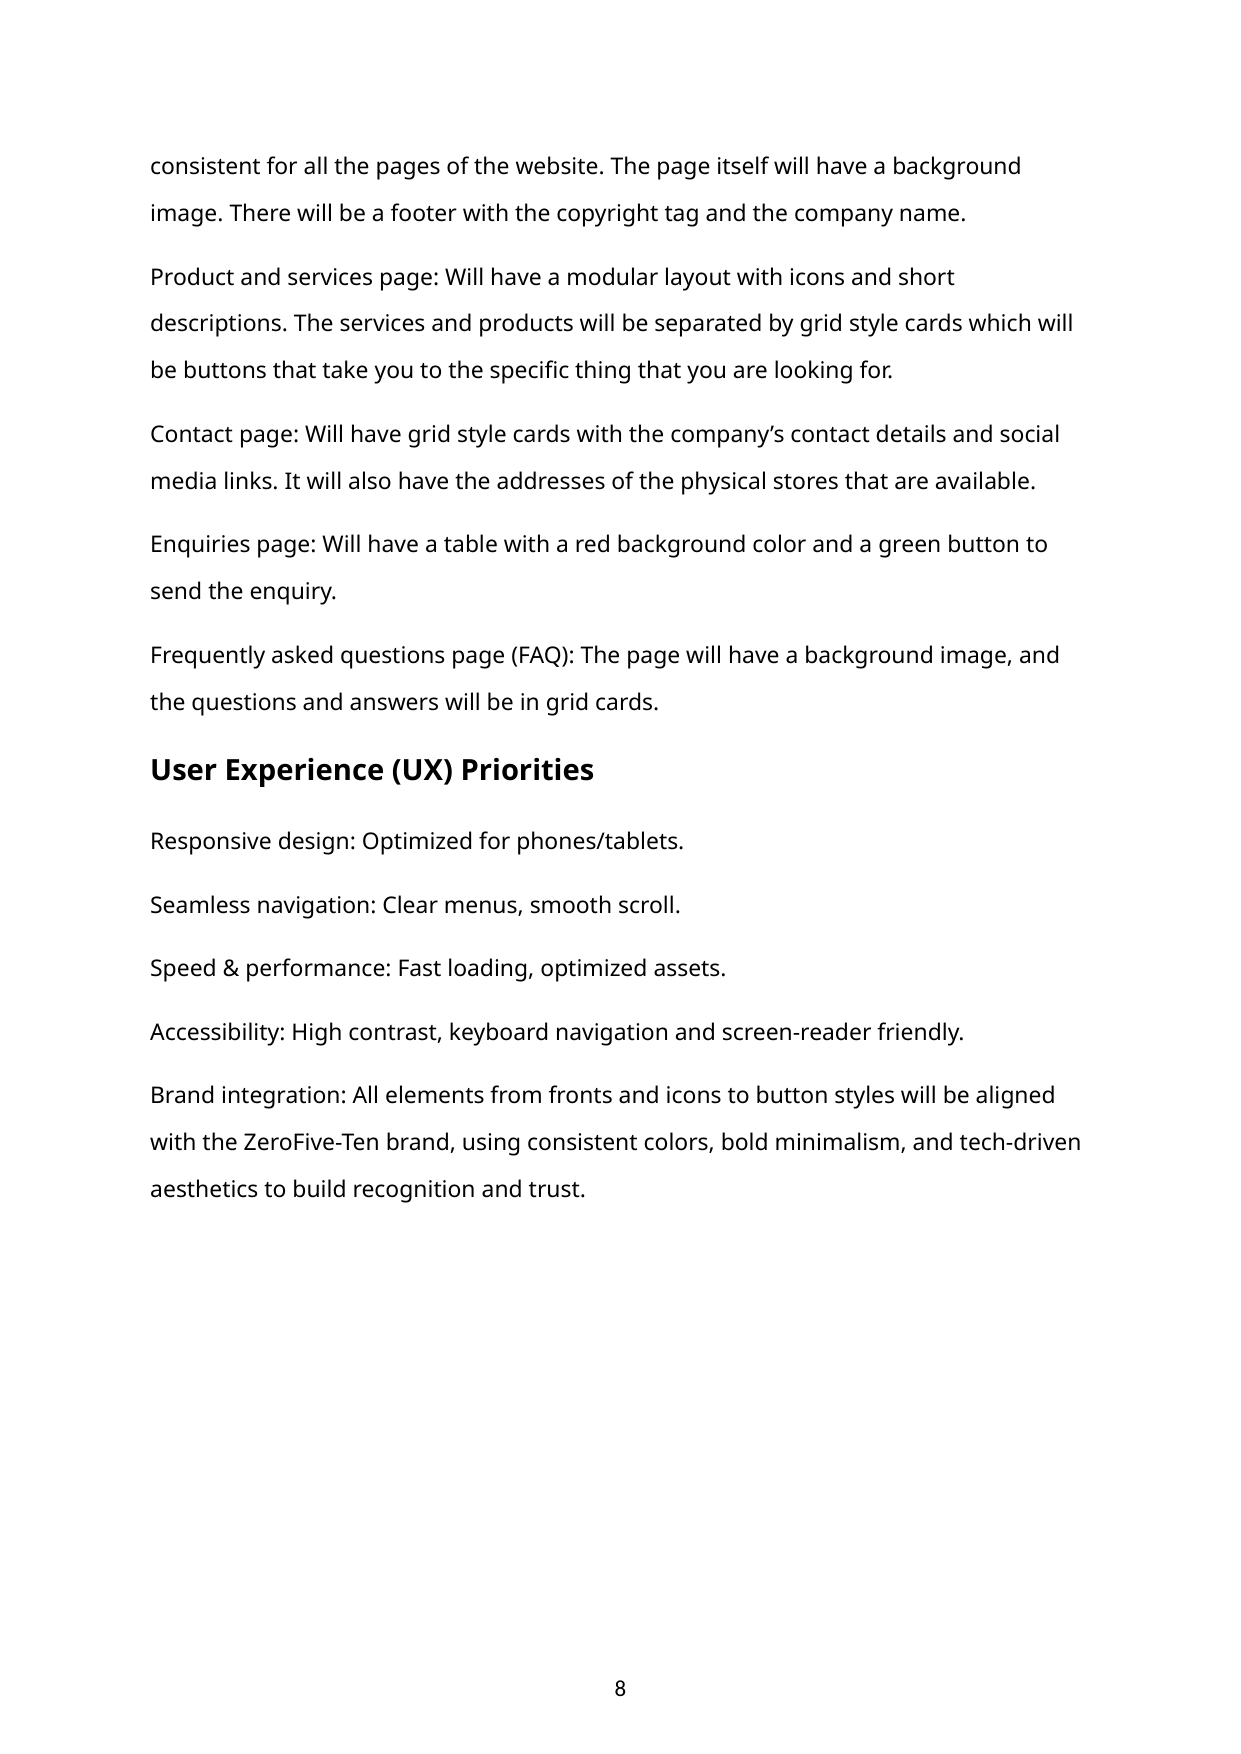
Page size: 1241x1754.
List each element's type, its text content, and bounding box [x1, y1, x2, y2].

text Contact page: Will have grid style cards with the company’s contact details and social media links. It will also have the addresses of the physical stores that are available. [150, 418, 1090, 496]
text Accessibility: High contrast, keyboard navigation and screen-reader friendly. [150, 1016, 1090, 1047]
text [150, 150, 1090, 228]
text Brand integration: All elements from fronts and icons to button styles will be aligned with the ZeroFive-Ten brand, using consistent colors, bold minimalism, and tech-driven aesthetics to build recognition and trust. [150, 1079, 1090, 1204]
text Enquiries page: Will have a table with a red background color and a green button to send the enquiry. [150, 528, 1090, 606]
text Seamless navigation: Clear menus, smooth scroll. [150, 889, 1090, 920]
text User Experience (UX) Priorities [150, 749, 1090, 789]
text Responsive design: Optimized for phones/tablets. [150, 825, 1090, 856]
text Frequently asked questions page (FAQ): The page will have a background image, and the questions and answers will be in grid cards. [150, 638, 1090, 717]
text Product and services page: Will have a modular layout with icons and short descriptions. The services and products will be separated by grid style cards which will be buttons that take you to the specific thing that you are looking for. [150, 260, 1090, 385]
text Speed & performance: Fast loading, optimized assets. [150, 952, 1090, 983]
